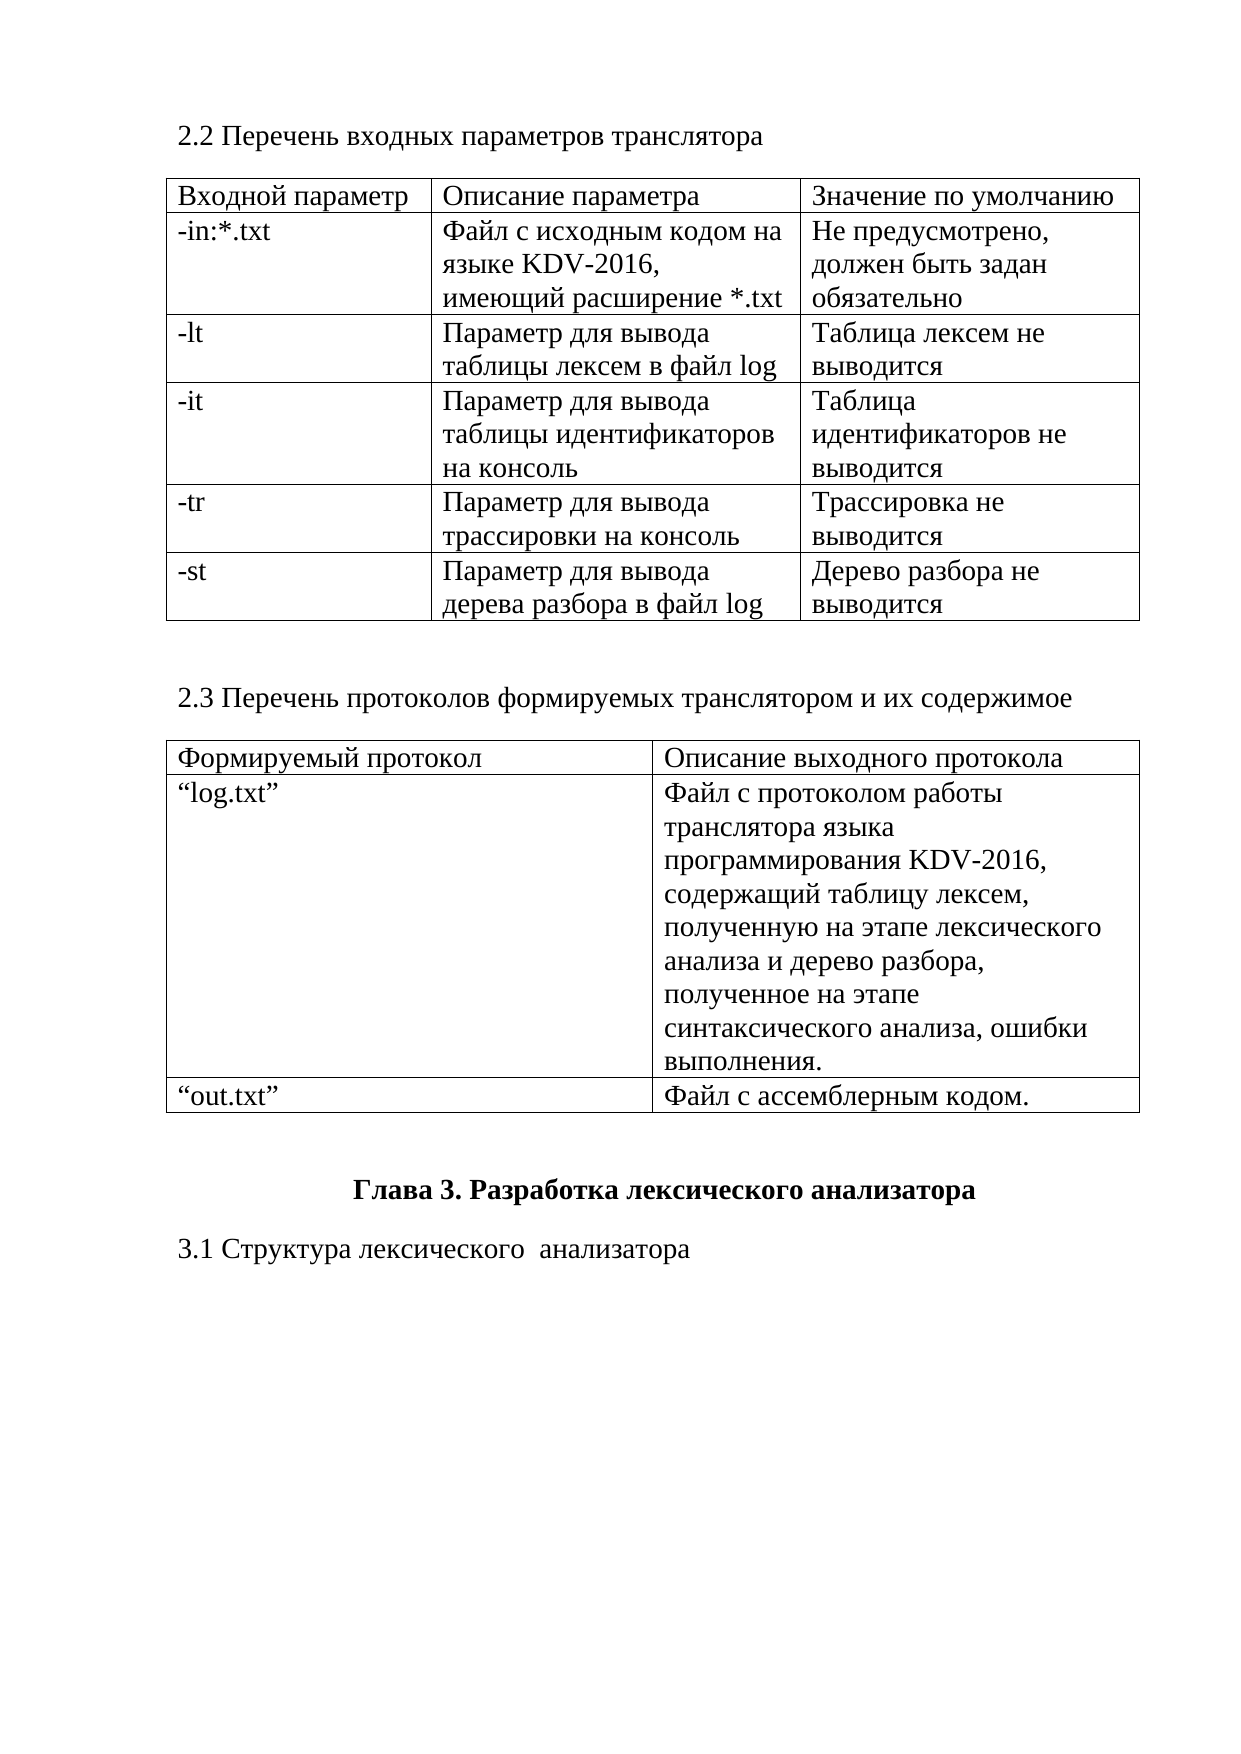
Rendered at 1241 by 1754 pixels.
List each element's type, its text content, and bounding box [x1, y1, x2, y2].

table_cell -lt [167, 315, 431, 382]
table_cell -in:*.txt [167, 213, 431, 314]
table_cell Параметр для вывода дерева разбора в файл log [432, 553, 800, 620]
table_cell Параметр для вывода таблицы идентификаторов на консоль [432, 383, 800, 483]
text 2.2 Перечень входных параметров транслятора [177, 118, 1152, 152]
table_header Описание параметра [432, 179, 800, 212]
table_header Формируемый протокол [167, 741, 652, 774]
text 2.3 Перечень протоколов формируемых транслятором и их содержимое [177, 680, 1152, 714]
table_cell “log.txt” [167, 775, 652, 1077]
table_cell -st [167, 553, 431, 620]
table_cell Таблица идентификаторов не выводится [801, 383, 1139, 483]
table_cell Файл с ассемблерным кодом. [653, 1078, 1139, 1112]
table_cell Трассировка не выводится [801, 485, 1139, 552]
table_header Значение по умолчанию [801, 179, 1139, 212]
table_cell Файл с исходным кодом на языке KDV-2016, имеющий расширение *.txt [432, 213, 800, 314]
text 3.1 Структура лексического анализатора [177, 1231, 1152, 1265]
table_cell Не предусмотрено, должен быть задан обязательно [801, 213, 1139, 314]
table_cell -it [167, 383, 431, 483]
table_cell Параметр для вывода таблицы лексем в файл log [432, 315, 800, 382]
table_cell “out.txt” [167, 1078, 652, 1112]
table_cell Параметр для вывода трассировки на консоль [432, 485, 800, 552]
table_cell -tr [167, 485, 431, 552]
text Глава 3. Разработка лексического анализатора [177, 1172, 1152, 1206]
table_cell Файл с протоколом работы транслятора языка программирования KDV-2016, содержащий таблицу лексем, полученную на этапе лексического анализа и дерево разбора, полученное на этапе синтаксического анализа, ошибки выполнения. [653, 775, 1139, 1077]
table_cell Дерево разбора не выводится [801, 553, 1139, 620]
table_cell Таблица лексем не выводится [801, 315, 1139, 382]
table_header Входной параметр [167, 179, 431, 212]
table_header Описание выходного протокола [653, 741, 1139, 774]
